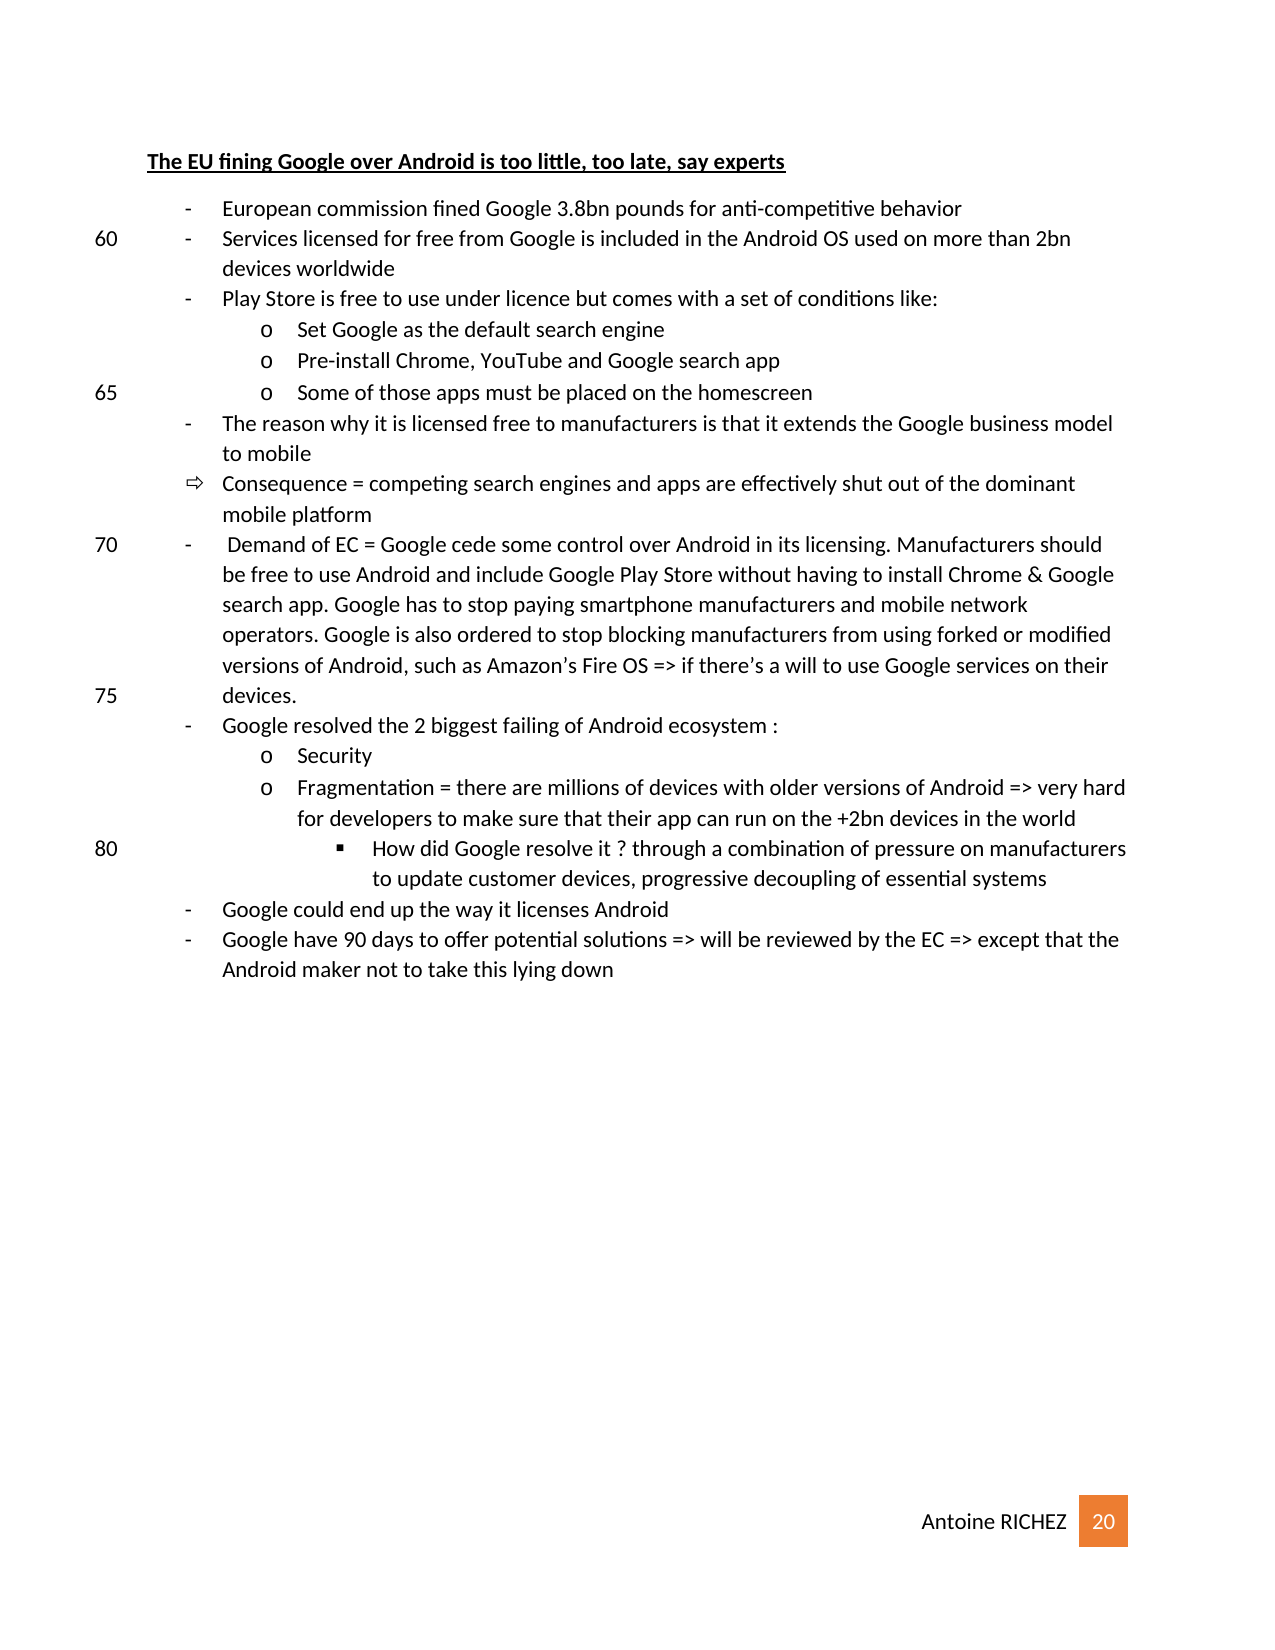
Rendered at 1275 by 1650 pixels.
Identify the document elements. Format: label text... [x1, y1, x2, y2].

list Demand of EC = Google cede some control over Android in its licensing. Manufacturers should be free to use Android and include Google Play Store without having to install Chrome & Google search app. Google has to stop paying smartphone manufacturers and mobile network operators. Google is also ordered to stop blocking manufacturers from using forked or modified versions of Android, such as Amazon’s Fire OS => if there’s a will to use Google services on their devices. [184, 530, 1128, 709]
list Play Store is free to use under licence but comes with a set of conditions like: [184, 284, 1128, 312]
text The EU fining Google over Android is too little, too late, say experts [147, 147, 1128, 175]
list How did Google resolve it ? through a combination of pressure on manufacturers to update customer devices, progressive decoupling of essential systems [334, 834, 1128, 893]
list Google have 90 days to offer potential solutions => will be reviewed by the EC => except that the Android maker not to take this lying down [184, 925, 1128, 983]
list Fragmentation = there are millions of devices with older versions of Android => very hard for developers to make sure that their app can run on the +2bn devices in the world [259, 773, 1128, 832]
list The reason why it is licensed free to manufacturers is that it extends the Google business model to mobile [184, 409, 1128, 467]
list Google resolved the 2 biggest failing of Android ecosystem : [184, 711, 1128, 739]
list Set Google as the default search engine [259, 315, 1128, 344]
list Security [259, 741, 1128, 771]
list European commission fined Google 3.8bn pounds for anti-competitive behavior [184, 194, 1128, 222]
list Consequence = competing search engines and apps are effectively shut out of the dominant mobile platform [184, 469, 1128, 528]
list Google could end up the way it licenses Android [184, 895, 1128, 923]
list Some of those apps must be placed on the homescreen [259, 378, 1128, 407]
list Services licensed for free from Google is included in the Android OS used on more than 2bn devices worldwide [184, 224, 1128, 282]
list Pre-install Chrome, YouTube and Google search app [259, 346, 1128, 375]
